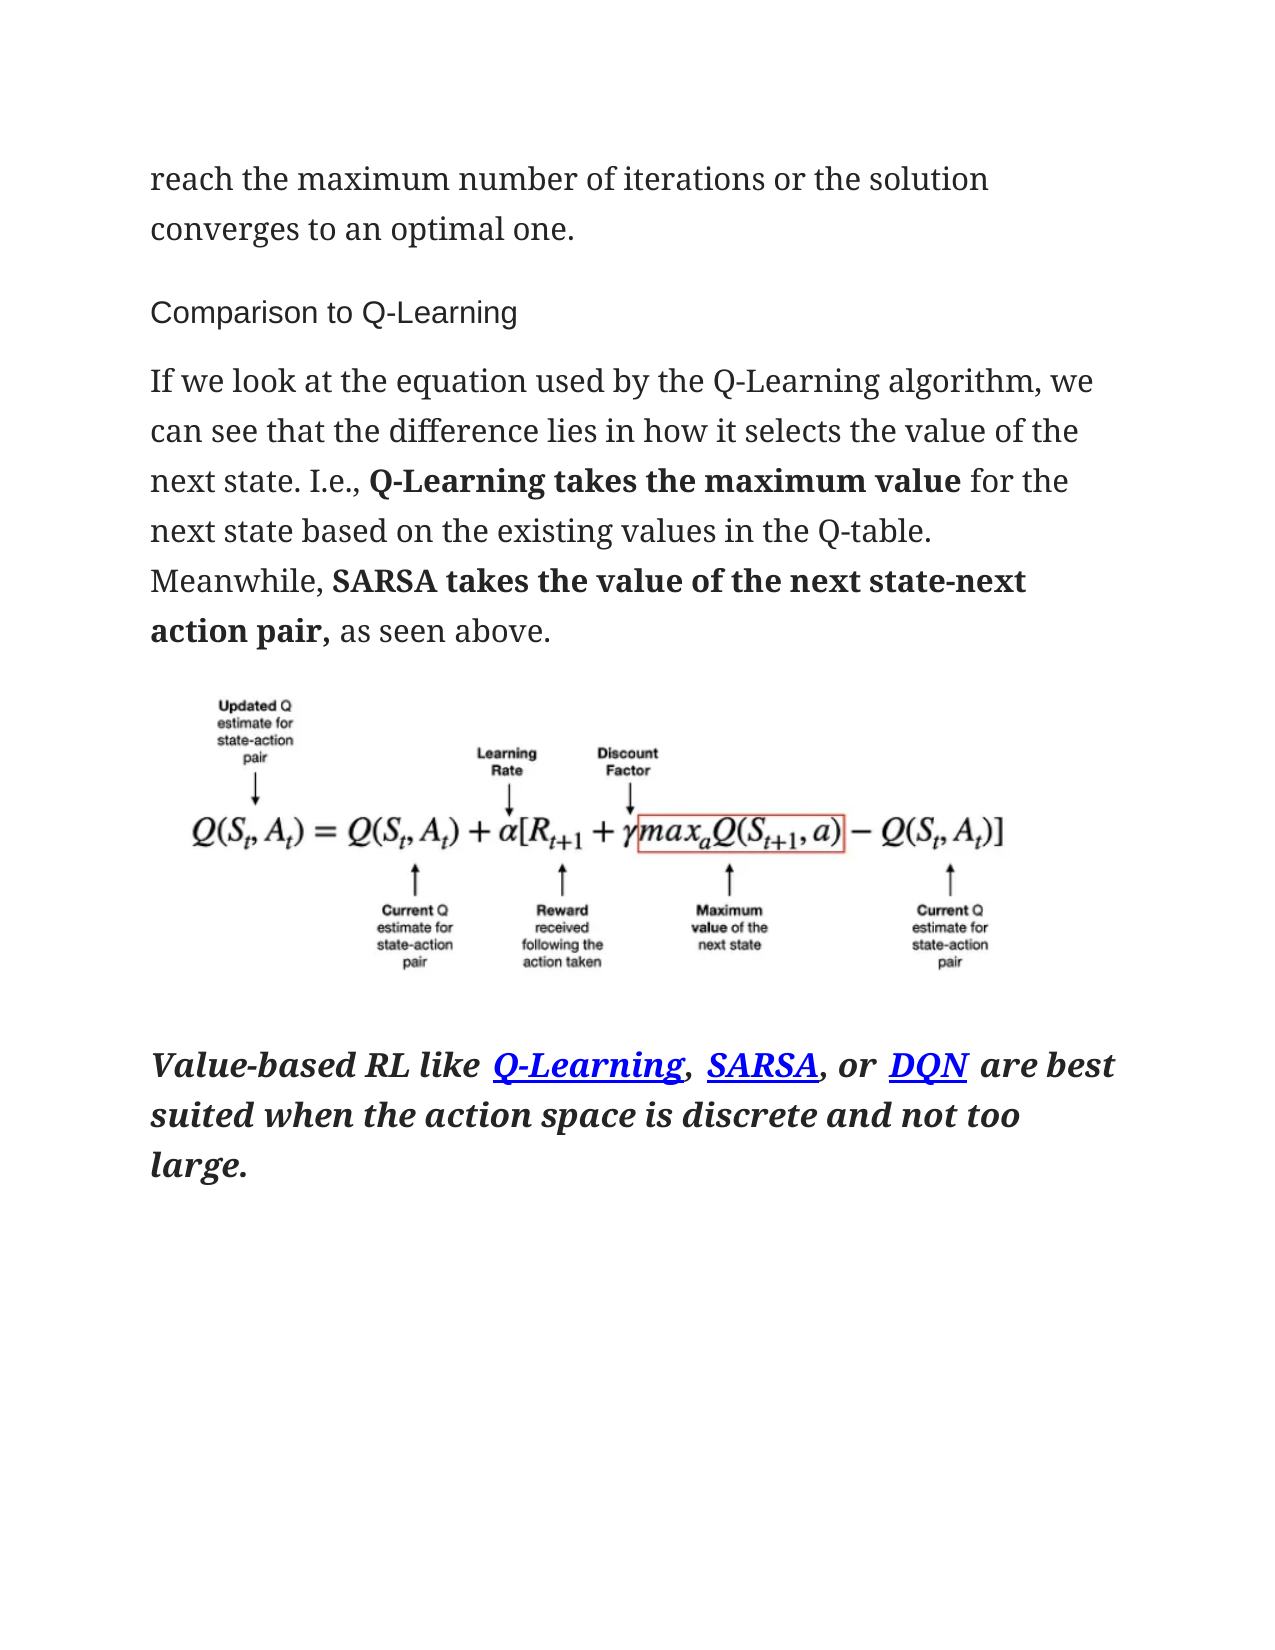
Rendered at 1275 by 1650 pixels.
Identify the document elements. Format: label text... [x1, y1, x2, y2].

subtitle Comparison to Q-Learning [150, 293, 1125, 331]
text Value-based RL like Q-Learning, SARSA, or DQN are best suited when the action space is discrete and not too large. [150, 1037, 1125, 1187]
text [150, 150, 1125, 250]
picture [150, 673, 1059, 988]
text If we look at the equation used by the Q-Learning algorithm, we can see that the difference lies in how it selects the value of the next state. I.e., Q-Learning takes the maximum value for the next state based on the existing values in the Q-table. Meanwhile, SARSA takes the value of the next state-next action pair, as seen above. [150, 352, 1125, 652]
